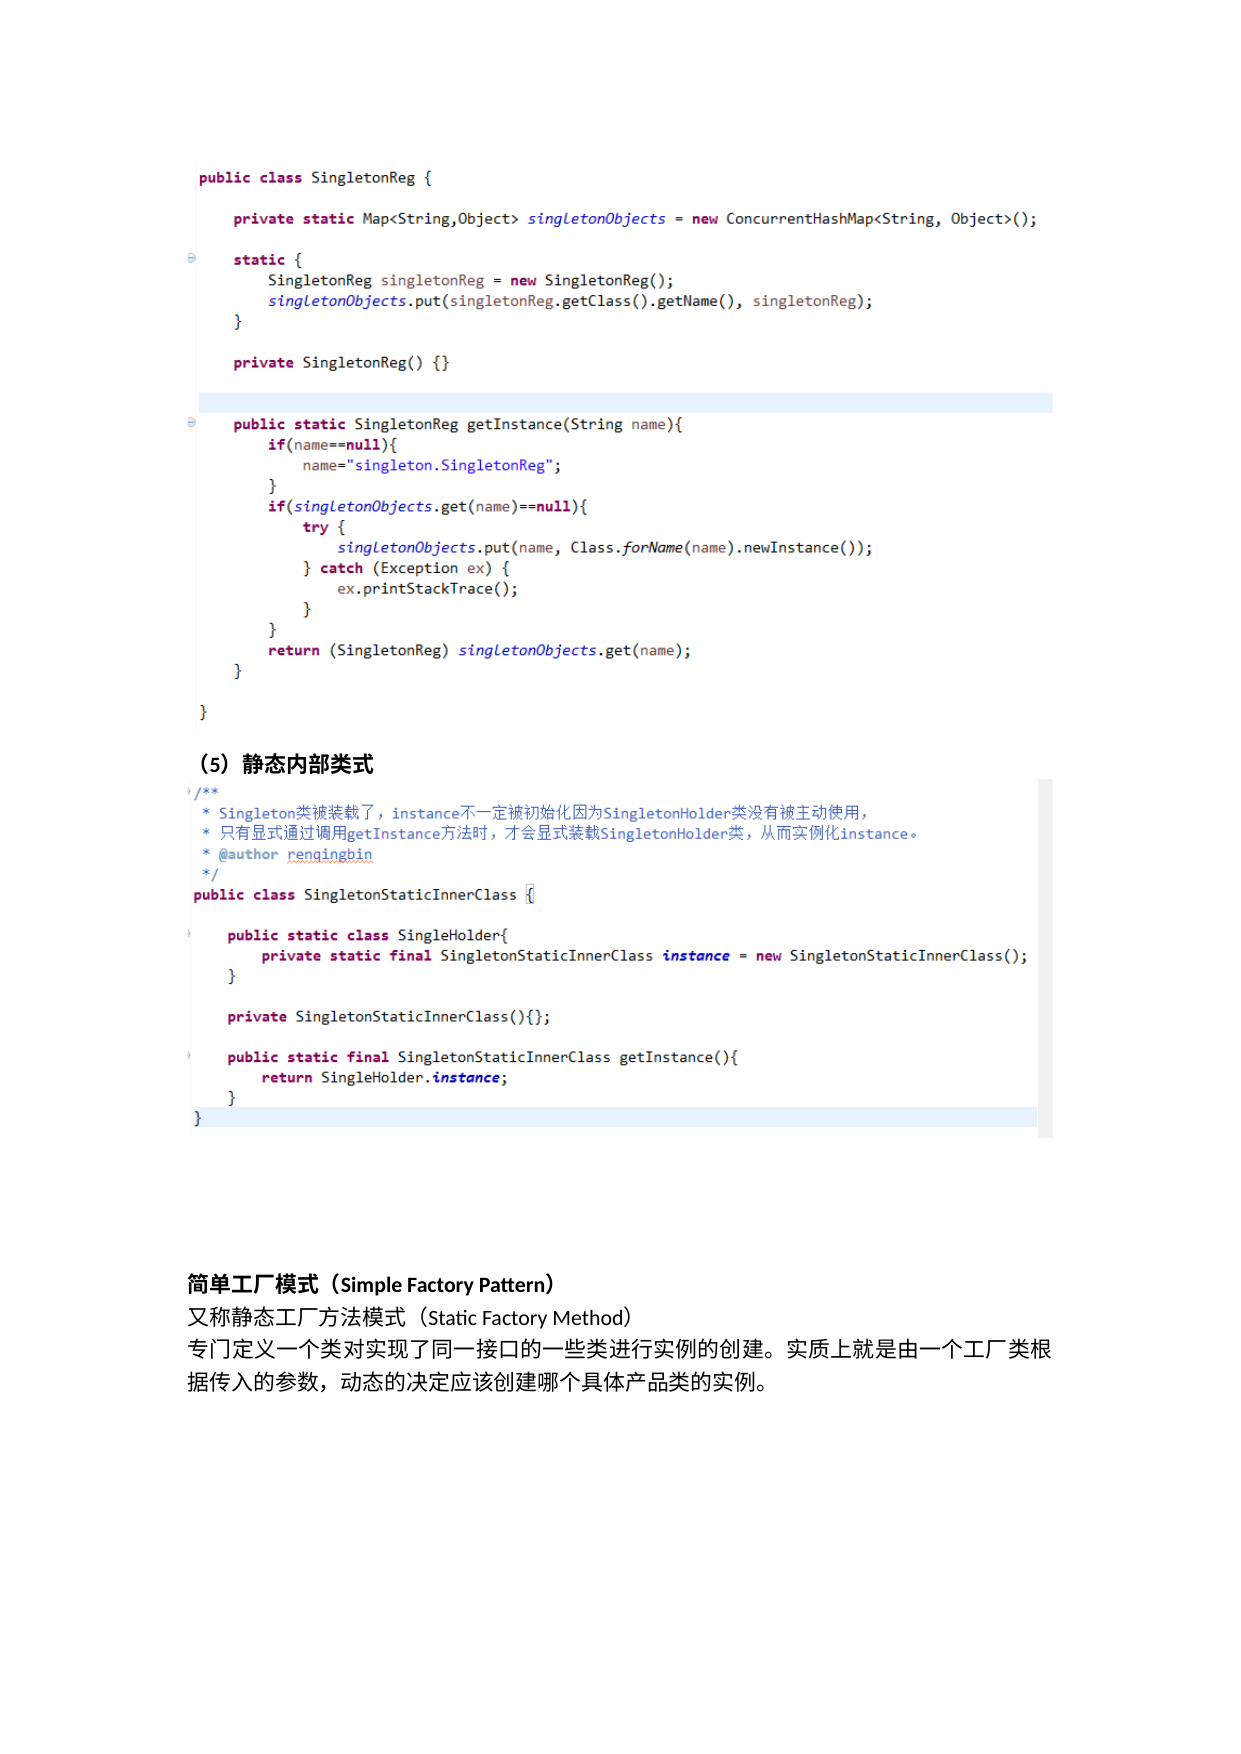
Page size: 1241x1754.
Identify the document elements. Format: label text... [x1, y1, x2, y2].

text 专门定义一个类对实现了同一接口的一些类进行实例的创建。实质上就是由一个工厂类根据传入的参数，动态的决定应该创建哪个具体产品类的实例。 [187, 1332, 1053, 1397]
text （5）静态内部类式 [187, 747, 1053, 779]
text 简单工厂模式（Simple Factory Pattern） [187, 1267, 1053, 1299]
picture [187, 779, 1053, 1138]
picture [187, 162, 1053, 731]
text 又称静态工厂方法模式（Static Factory Method） [187, 1299, 1053, 1332]
